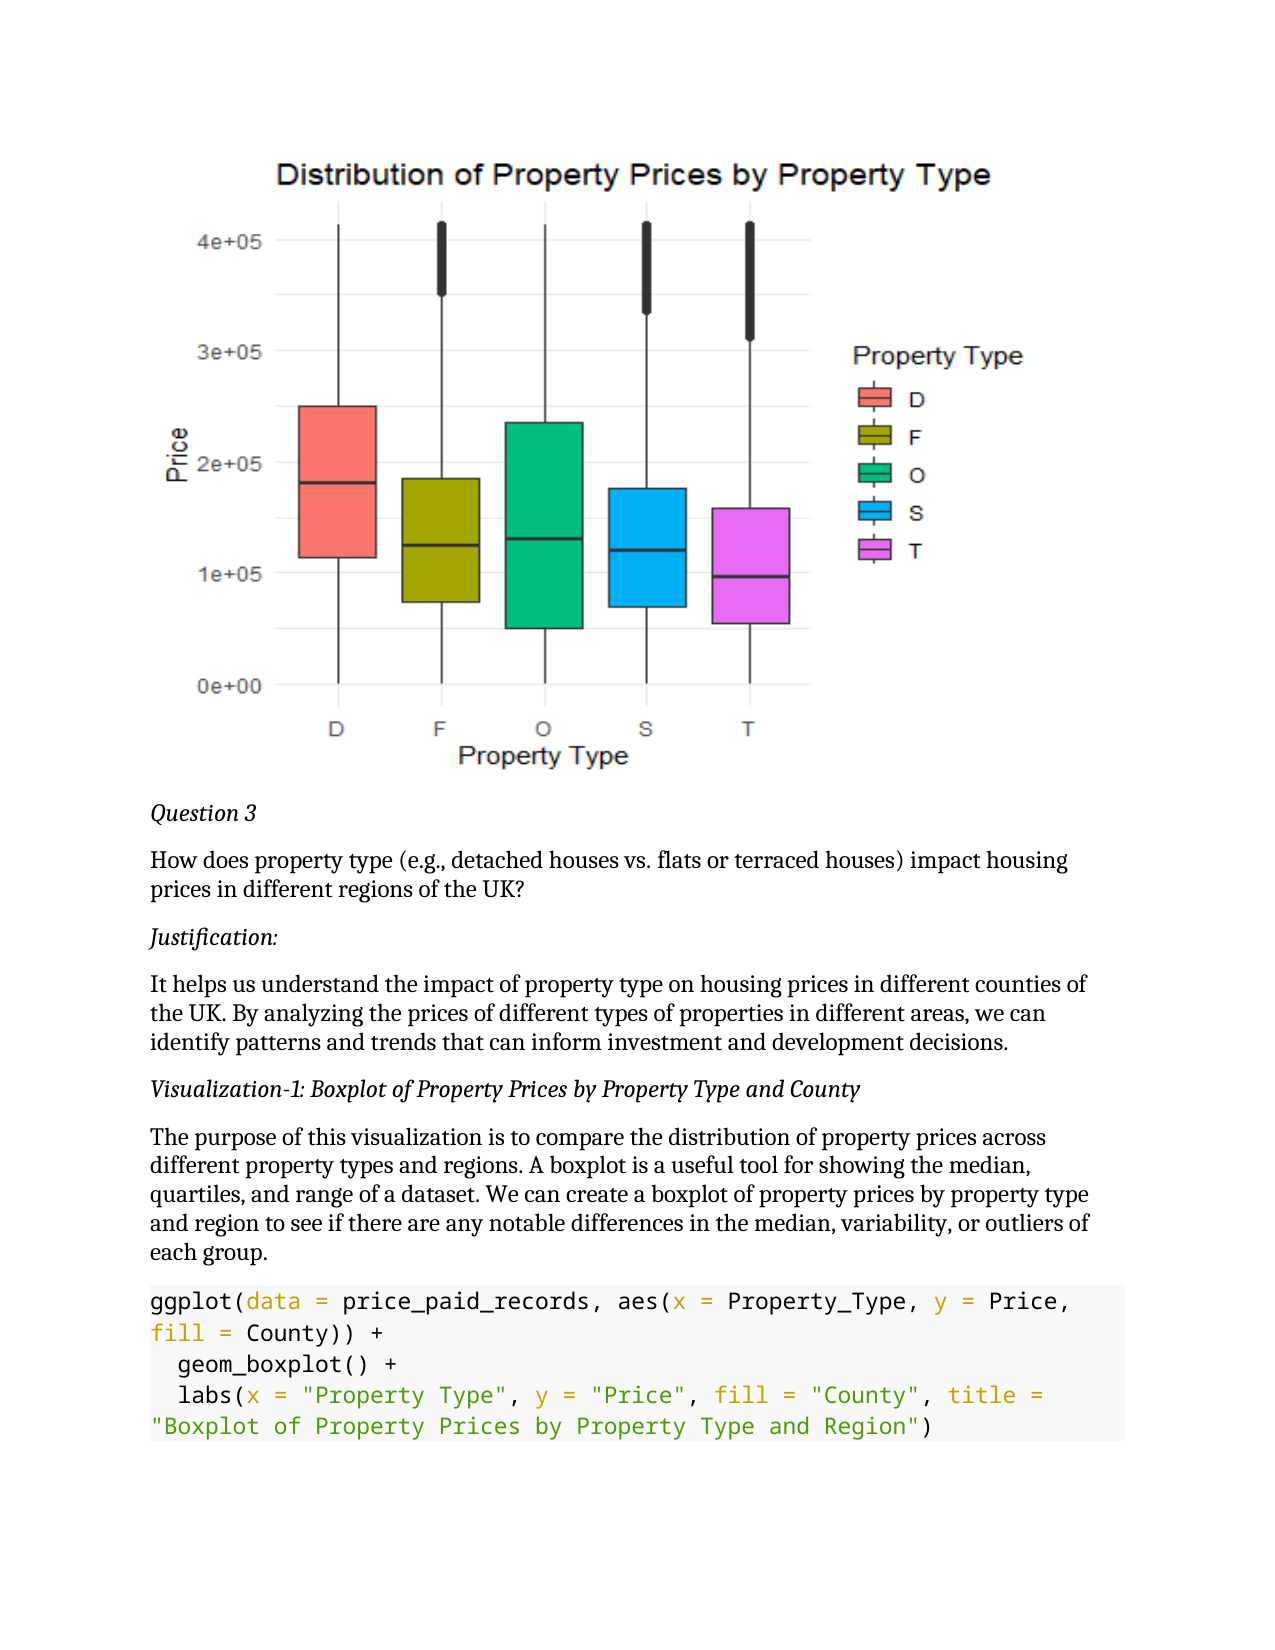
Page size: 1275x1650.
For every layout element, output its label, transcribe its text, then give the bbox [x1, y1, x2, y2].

text How does property type (e.g., detached houses vs. flats or terraced houses) impact housing prices in different regions of the UK? [150, 846, 1125, 904]
picture [150, 150, 1052, 781]
text It helps us understand the impact of property type on housing prices in different counties of the UK. By analyzing the prices of different types of properties in different areas, we can identify patterns and trends that can inform investment and development decisions. [150, 970, 1125, 1056]
text Visualization-1: Boxplot of Property Prices by Property Type and County [150, 1075, 1125, 1104]
text Question 3 [150, 799, 1125, 828]
text ggplot(data = price_paid_records, aes(x = Property_Type, y = Price, fill = County)) + geom_boxplot() + labs(x = "Property Type", y = "Price", fill = "County", title = "Boxplot of Property Prices by Property Type and Region") [384, 1285, 1125, 1441]
text The purpose of this visualization is to compare the distribution of property prices across different property types and regions. A boxplot is a useful tool for showing the median, quartiles, and range of a dataset. We can create a boxplot of property prices by property type and region to see if there are any notable differences in the median, variability, or outliers of each group. [150, 1123, 1125, 1266]
text Justification: [150, 923, 1125, 951]
